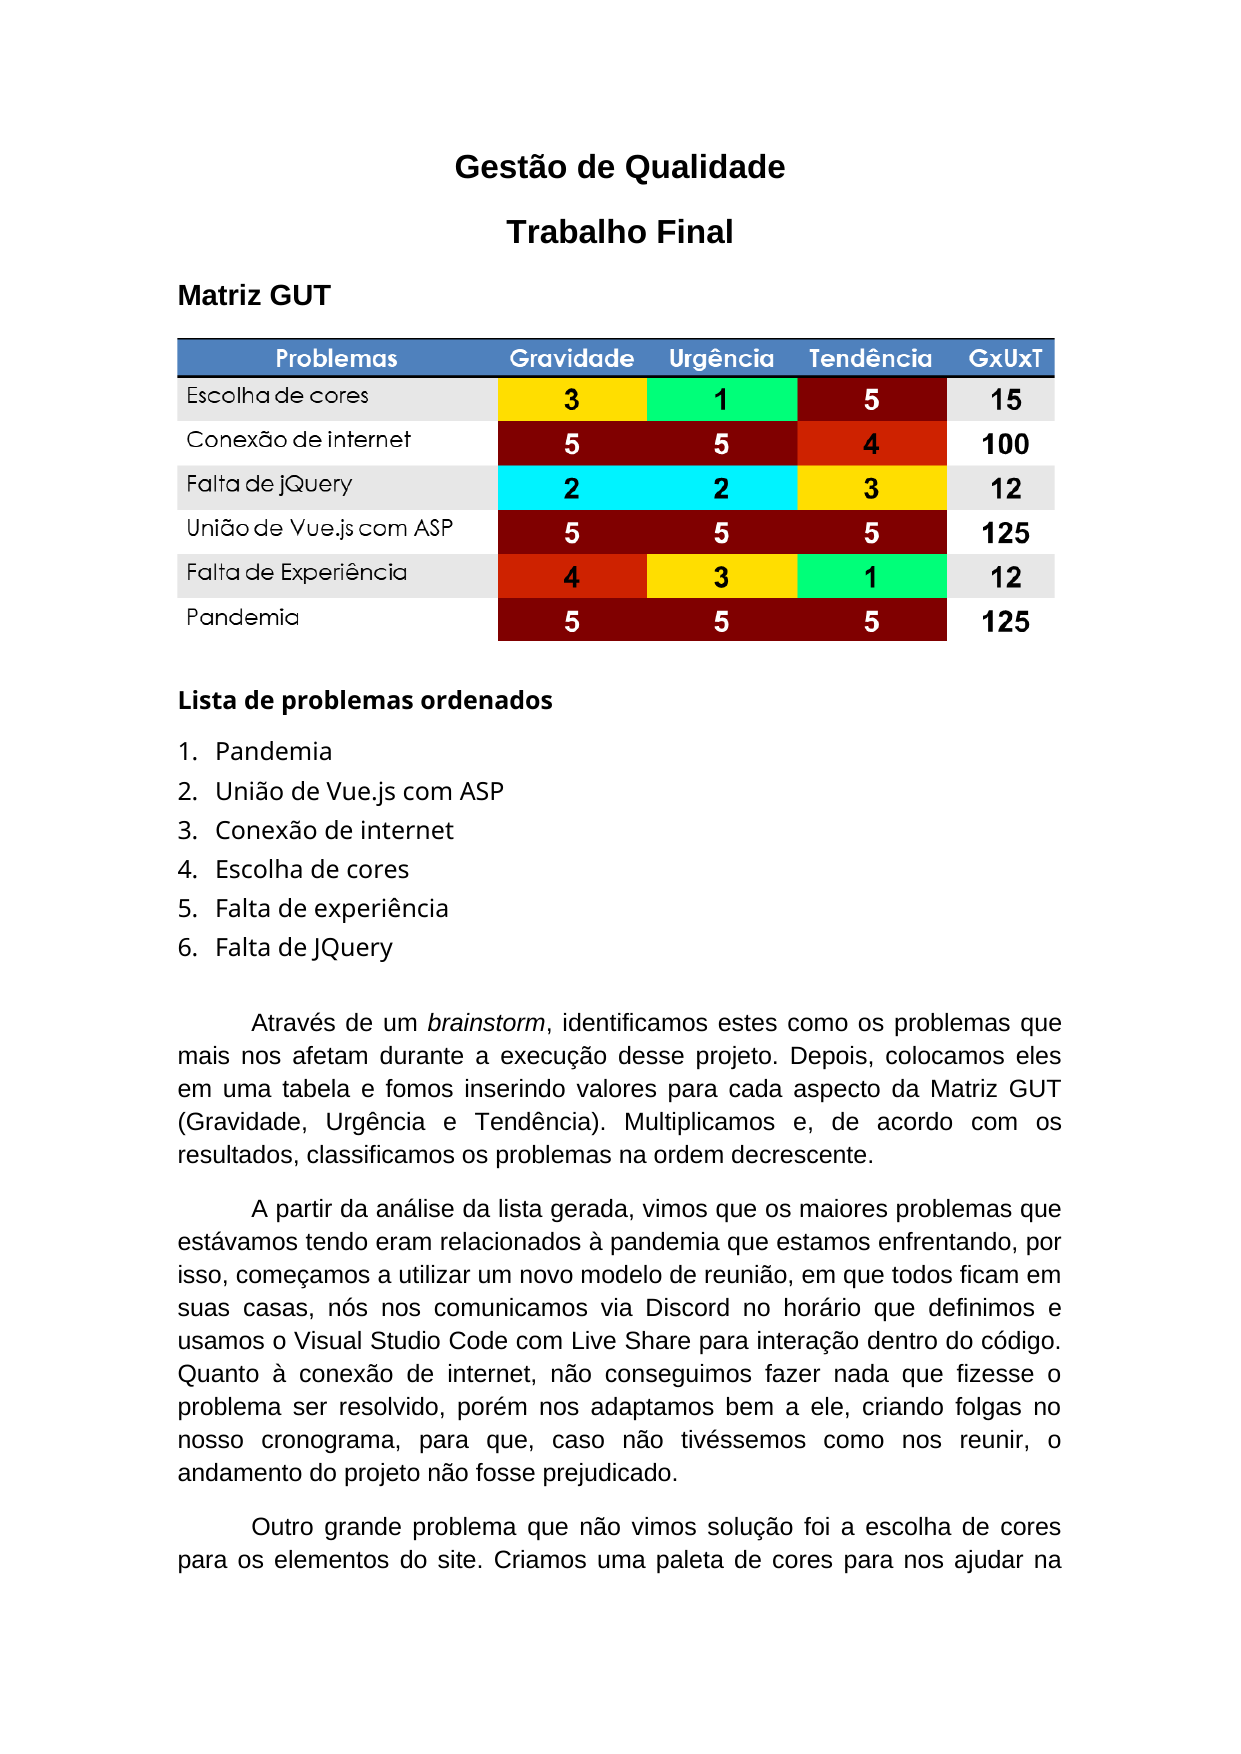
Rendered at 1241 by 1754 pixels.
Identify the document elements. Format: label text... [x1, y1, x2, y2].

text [177, 1512, 1063, 1574]
text A partir da análise da lista gerada, vimos que os maiores problemas que estávamos tendo eram relacionados à pandemia que estamos enfrentando, por isso, começamos a utilizar um novo modelo de reunião, em que todos ficam em suas casas, nós nos comunicamos via Discord no horário que definimos e usamos o Visual Studio Code com Live Share para interação dentro do código. Quanto à conexão de internet, não conseguimos fazer nada que fizesse o problema ser resolvido, porém nos adaptamos bem a ele, criando folgas no nosso cronograma, para que, caso não tivéssemos como nos reunir, o andamento do projeto não fosse prejudicado. [177, 1194, 1063, 1487]
list Pandemia [177, 734, 1063, 768]
list Escolha de cores [177, 851, 1063, 886]
text Gestão de Qualidade [177, 148, 1063, 186]
text Matriz GUT [177, 278, 1063, 311]
text Trabalho Final [177, 213, 1063, 251]
text Lista de problemas ordenados [177, 682, 1063, 716]
list União de Vue.js com ASP [177, 773, 1063, 807]
picture [177, 337, 1055, 641]
list Falta de experiência [177, 891, 1063, 925]
list Falta de JQuery [177, 930, 1063, 964]
text Através de um brainstorm, identificamos estes como os problemas que mais nos afetam durante a execução desse projeto. Depois, colocamos eles em uma tabela e fomos inserindo valores para cada aspecto da Matriz GUT (Gravidade, Urgência e Tendência). Multiplicamos e, de acordo com os resultados, classificamos os problemas na ordem decrescente. [177, 1008, 1063, 1169]
list Conexão de internet [177, 812, 1063, 846]
